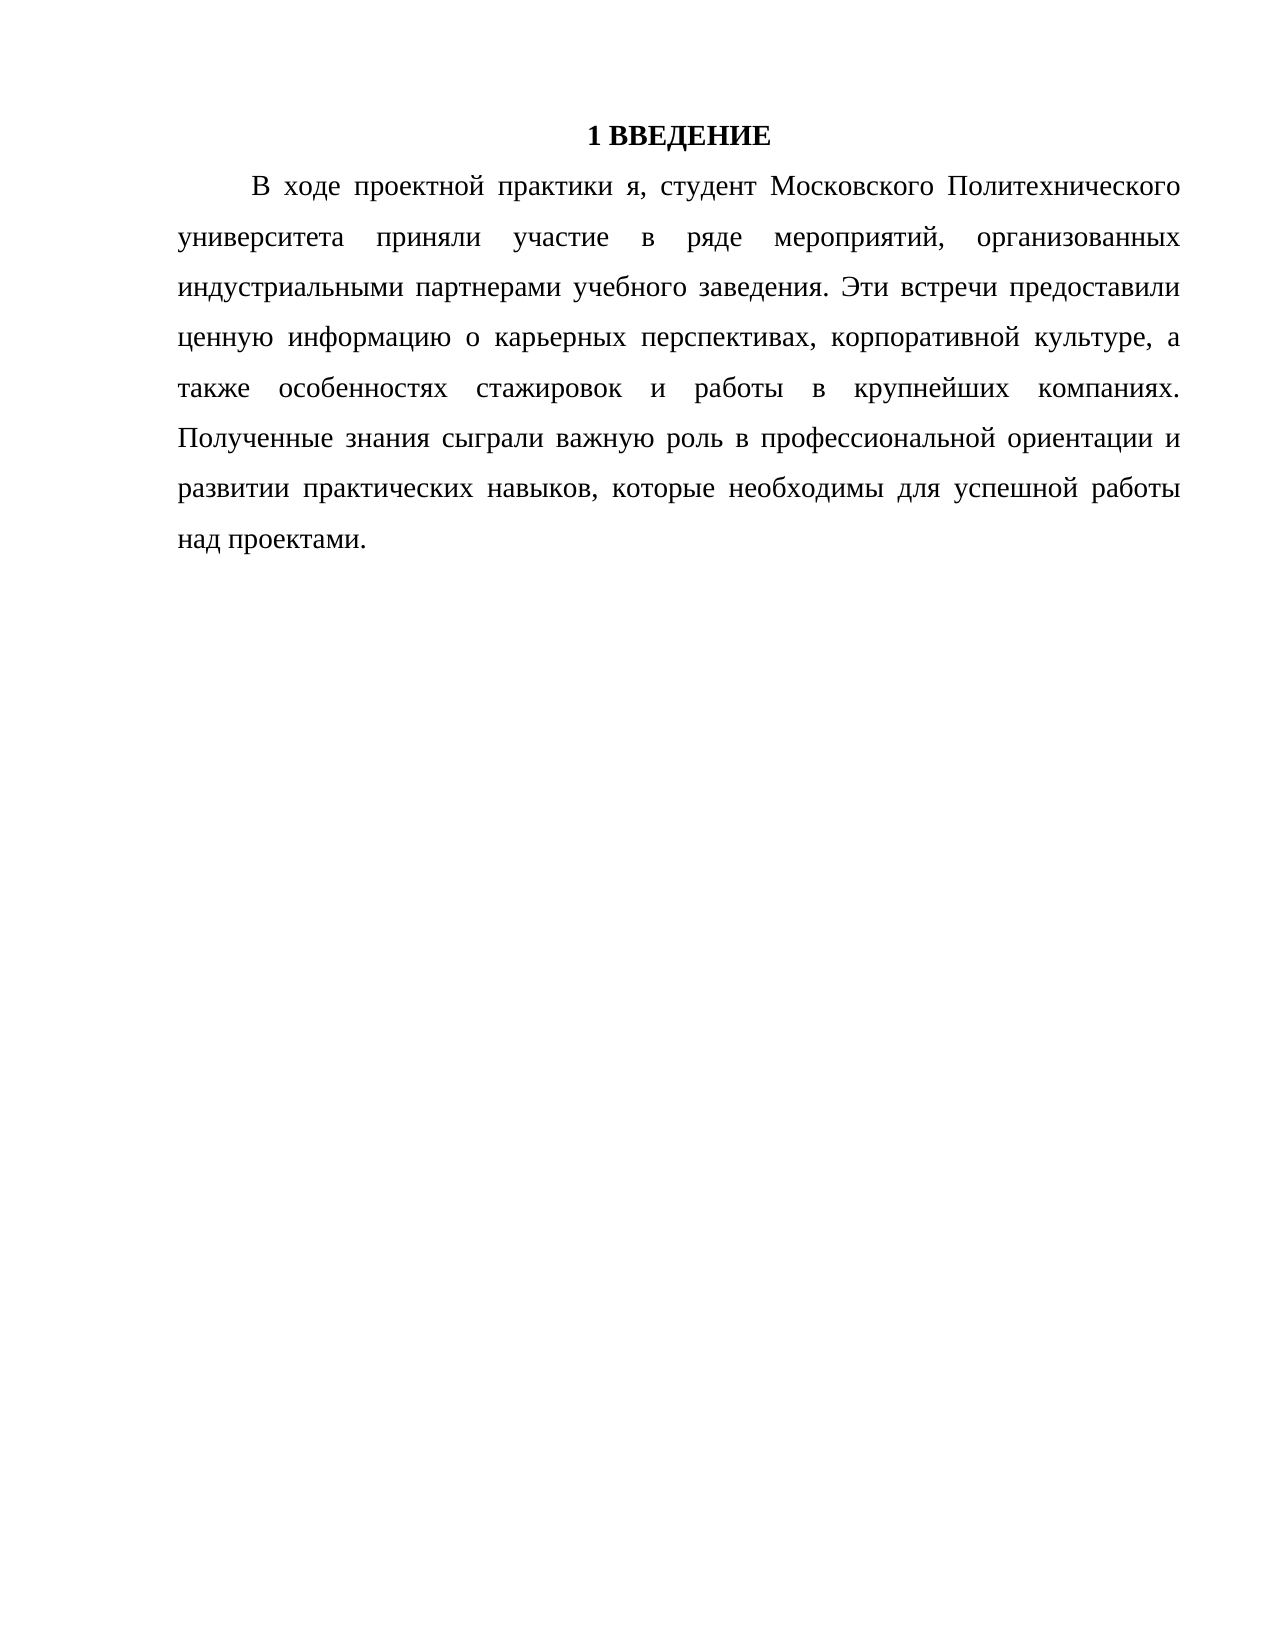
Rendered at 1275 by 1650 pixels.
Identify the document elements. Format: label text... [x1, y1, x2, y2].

subtitle 1 Введение [177, 118, 1181, 152]
text В ходе проектной практики я, студент Московского Политехнического университета приняли участие в ряде мероприятий, организованных индустриальными партнерами учебного заведения. Эти встречи предоставили ценную информацию о карьерных перспективах, корпоративной культуре, а также особенностях стажировок и работы в крупнейших компаниях. Полученные знания сыграли важную роль в профессиональной ориентации и развитии практических навыков, которые необходимы для успешной работы над проектами. [177, 168, 1181, 554]
